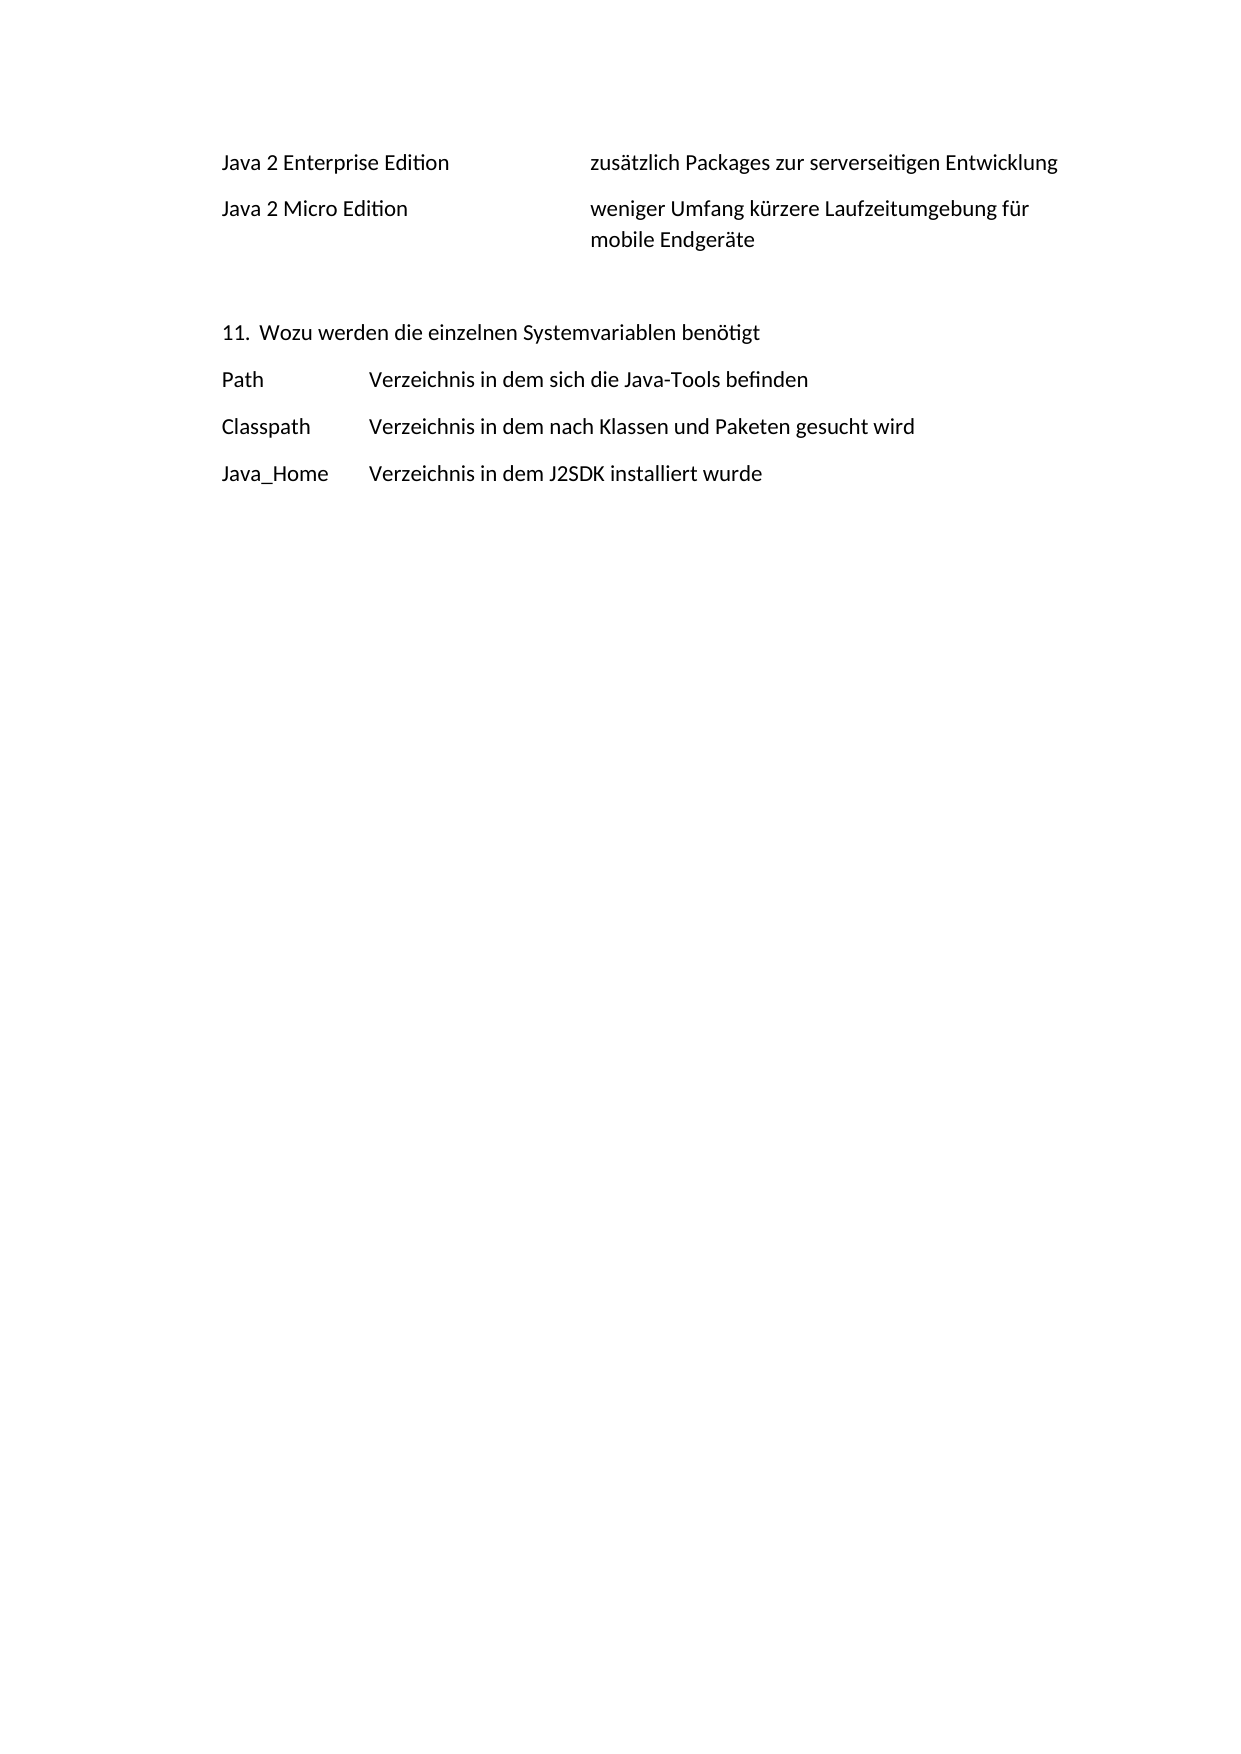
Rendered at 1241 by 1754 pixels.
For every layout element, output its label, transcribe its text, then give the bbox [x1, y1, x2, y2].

text Java_Home Verzeichnis in dem J2SDK installiert wurde [222, 459, 1093, 487]
text Java 2 Micro Edition weniger Umfang kürzere Laufzeitumgebung für mobile Endgeräte [222, 194, 1093, 253]
text Classpath Verzeichnis in dem nach Klassen und Paketen gesucht wird [222, 412, 1093, 440]
text Java 2 Enterprise Edition zusätzlich Packages zur serverseitigen Entwicklung [222, 148, 1093, 176]
text Path Verzeichnis in dem sich die Java-Tools befinden [222, 365, 1093, 393]
list Wozu werden die einzelnen Systemvariablen benötigt [222, 318, 1093, 346]
